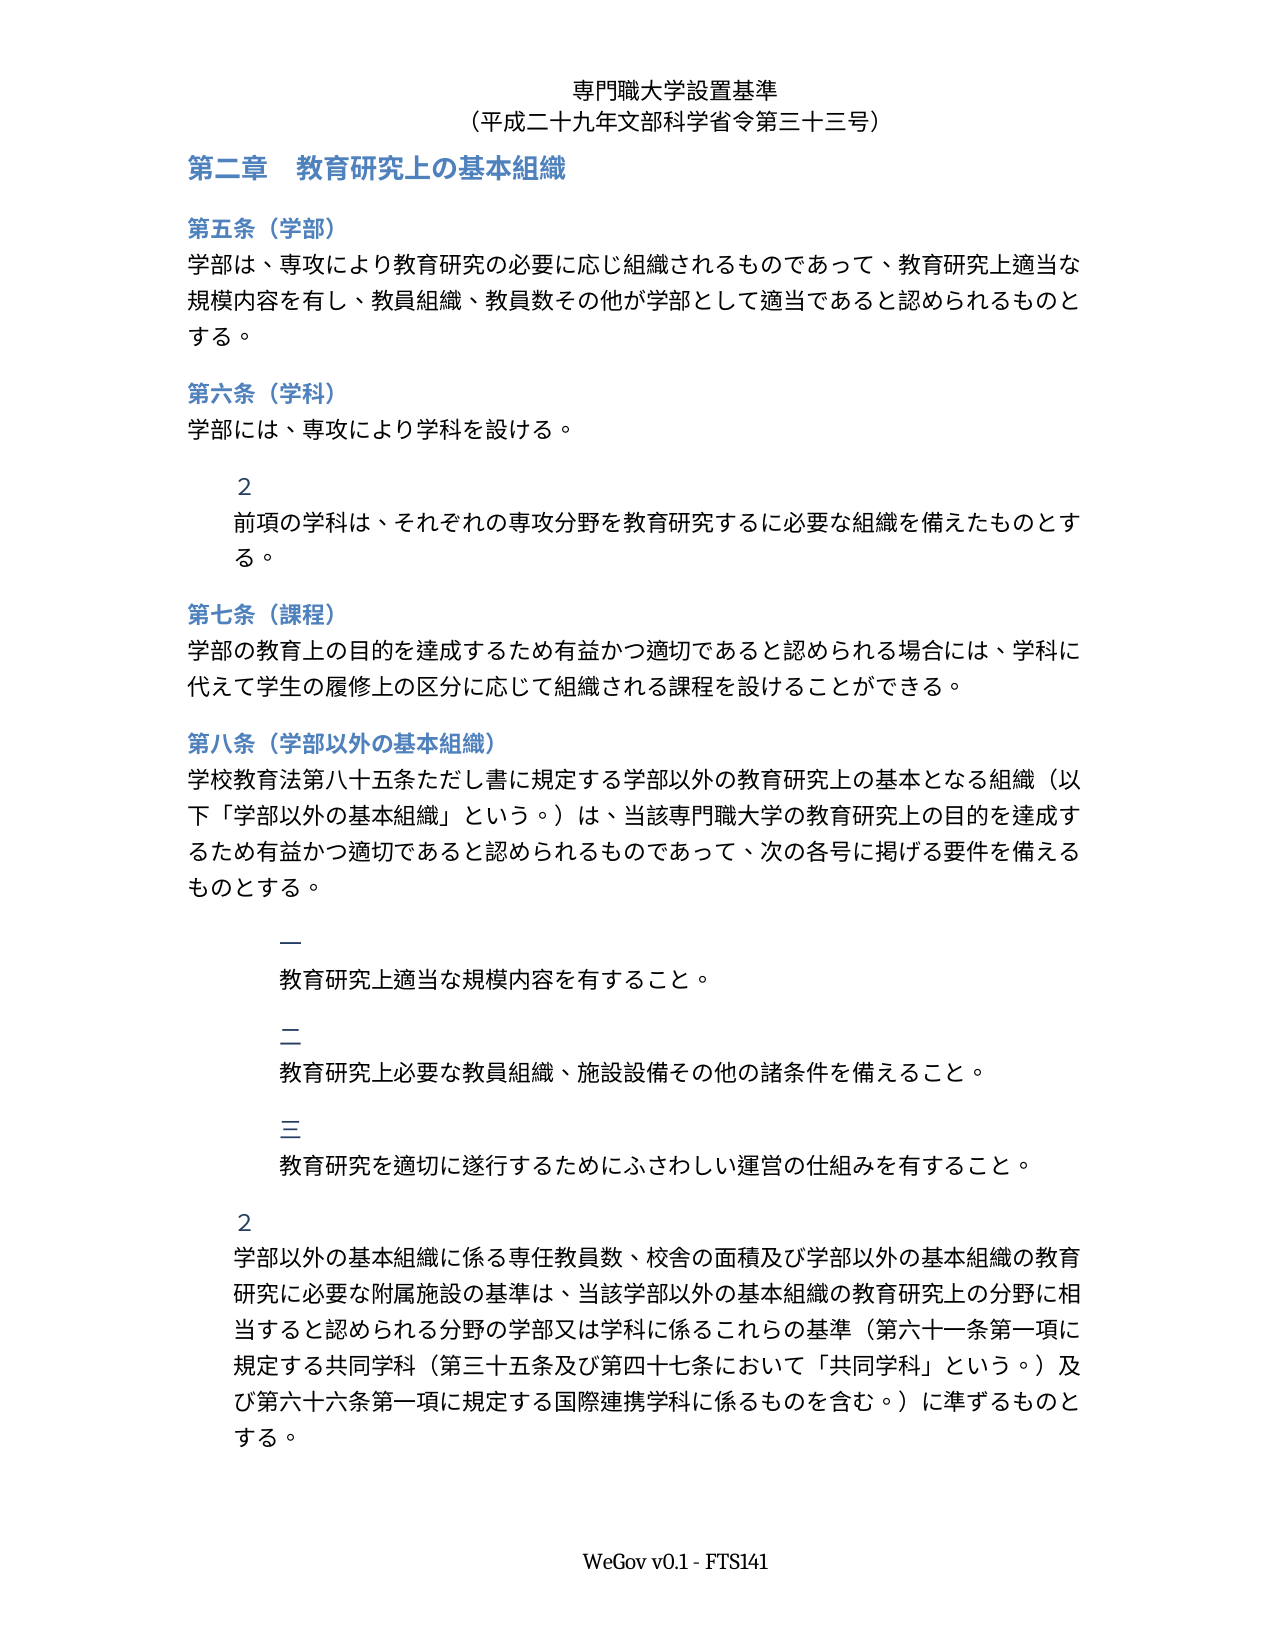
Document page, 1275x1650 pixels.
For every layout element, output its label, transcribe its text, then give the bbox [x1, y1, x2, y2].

subtitle 第五条（学部） [187, 213, 1087, 244]
text 教育研究上必要な教員組織、施設設備その他の諸条件を備えること。 [279, 1057, 1087, 1088]
subtitle 第二章 教育研究上の基本組織 [187, 150, 1087, 187]
text 教育研究上適当な規模内容を有すること。 [279, 964, 1087, 996]
text 学部は、専攻により教育研究の必要に応じ組織されるものであって、教育研究上適当な規模内容を有し、教員組織、教員数その他が学部として適当であると認められるものとする。 [187, 249, 1087, 352]
subtitle 第七条（課程） [187, 599, 1087, 630]
text 学部以外の基本組織に係る専任教員数、校舎の面積及び学部以外の基本組織の教育研究に必要な附属施設の基準は、当該学部以外の基本組織の教育研究上の分野に相当すると認められる分野の学部又は学科に係るこれらの基準（第六十一条第一項に規定する共同学科（第三十五条及び第四十七条において「共同学科」という。）及び第六十六条第一項に規定する国際連携学科に係るものを含む。）に準ずるものとする。 [233, 1242, 1087, 1453]
subtitle 一 [279, 928, 1087, 959]
text 学部には、専攻により学科を設ける。 [187, 414, 1087, 445]
subtitle ２ [233, 471, 1087, 502]
subtitle 三 [279, 1114, 1087, 1145]
text 学校教育法第八十五条ただし書に規定する学部以外の教育研究上の基本となる組織（以下「学部以外の基本組織」という。）は、当該専門職大学の教育研究上の目的を達成するため有益かつ適切であると認められるものであって、次の各号に掲げる要件を備えるものとする。 [187, 764, 1087, 903]
subtitle 第六条（学科） [187, 378, 1087, 409]
text 教育研究を適切に遂行するためにふさわしい運営の仕組みを有すること。 [279, 1150, 1087, 1181]
text 学部の教育上の目的を達成するため有益かつ適切であると認められる場合には、学科に代えて学生の履修上の区分に応じて組織される課程を設けることができる。 [187, 635, 1087, 702]
subtitle 二 [279, 1021, 1087, 1052]
subtitle ２ [233, 1206, 1087, 1238]
text 前項の学科は、それぞれの専攻分野を教育研究するに必要な組織を備えたものとする。 [233, 506, 1087, 574]
subtitle 第八条（学部以外の基本組織） [187, 728, 1087, 759]
